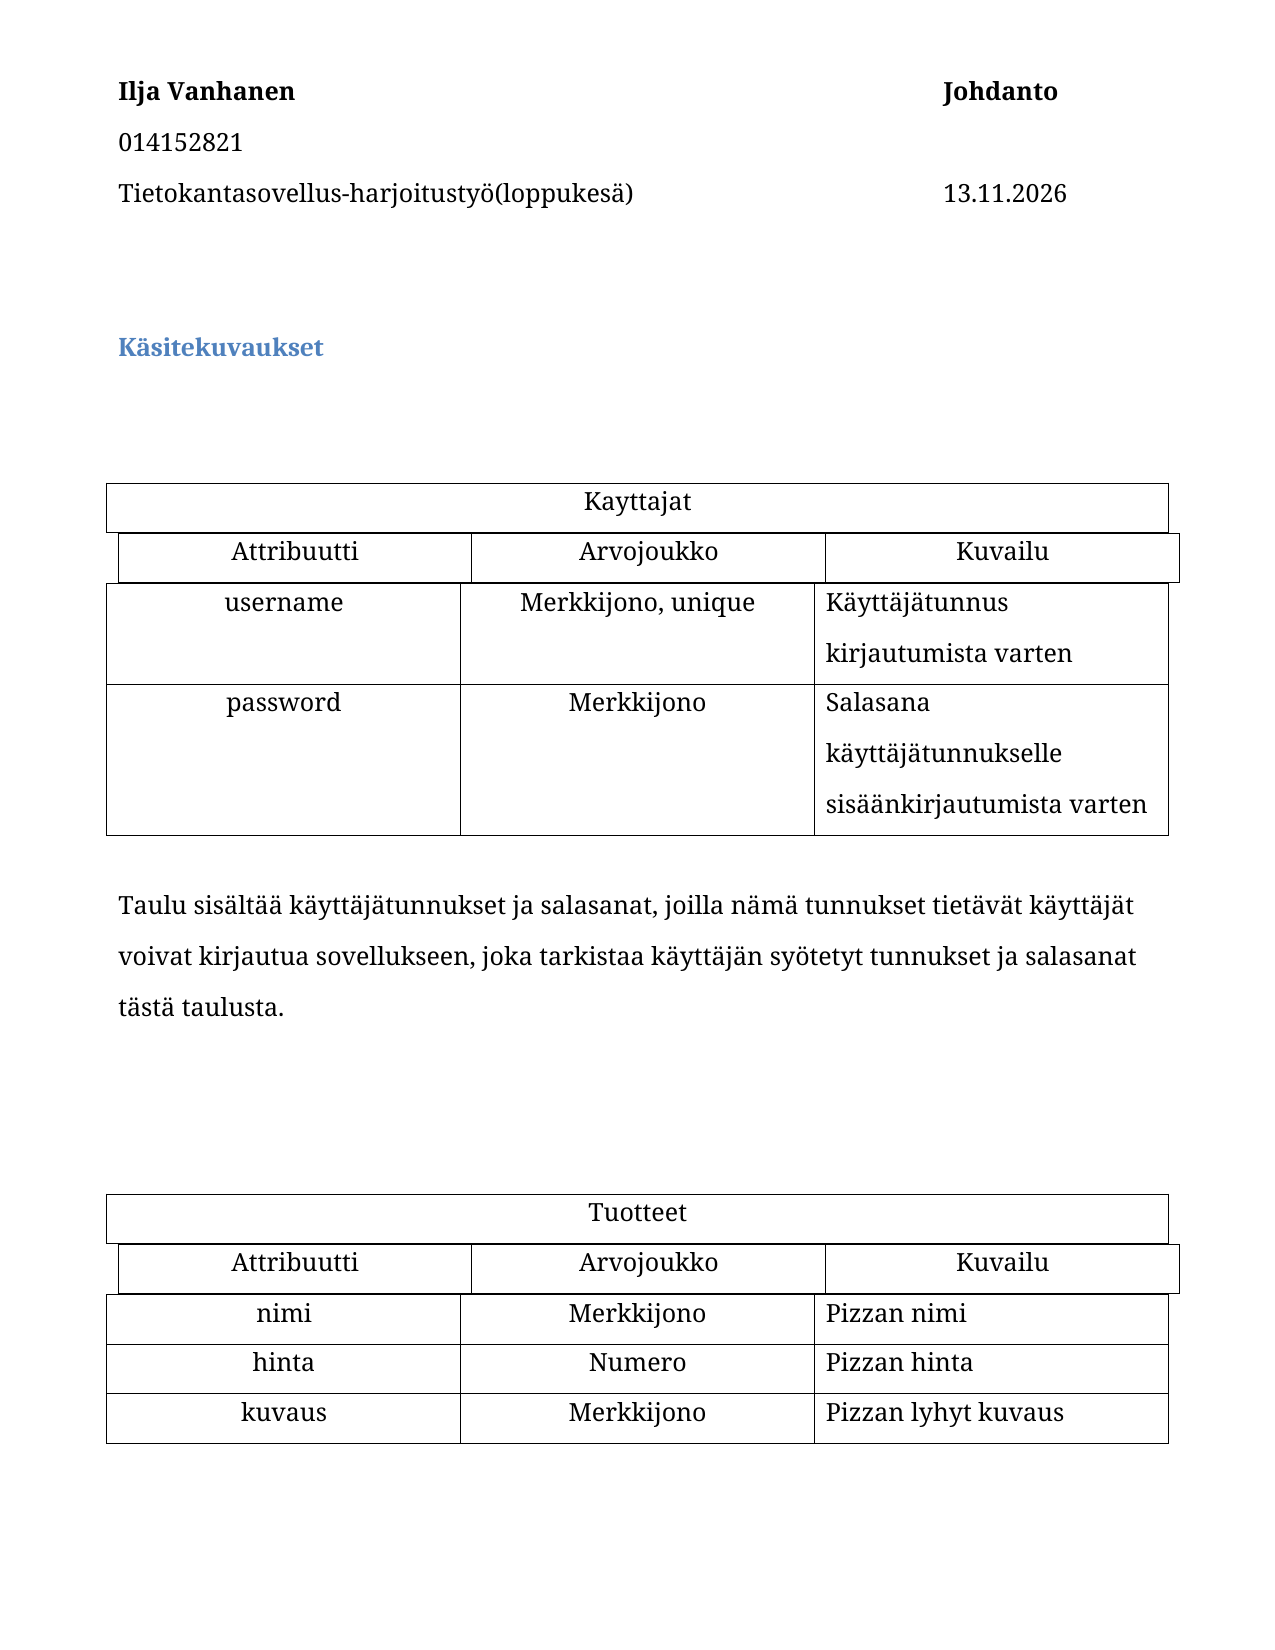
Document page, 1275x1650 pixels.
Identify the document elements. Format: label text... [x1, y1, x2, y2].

table_cell kuvaus [107, 1394, 460, 1442]
table_header Tuotteet [107, 1195, 1168, 1243]
table_cell password [107, 685, 460, 835]
table_cell Numero [461, 1345, 814, 1393]
table_header Käyttäjätunnus kirjautumista varten [815, 584, 1168, 684]
table_header Arvojoukko [472, 1245, 825, 1293]
table_cell Salasana käyttäjätunnukselle sisäänkirjautumista varten [815, 685, 1168, 835]
table_header Attribuutti [119, 1245, 471, 1293]
table_header Pizzan nimi [815, 1295, 1168, 1344]
table_header Kuvailu [826, 534, 1179, 582]
table_header Kuvailu [826, 1245, 1179, 1293]
table_cell hinta [107, 1345, 460, 1393]
table_header Arvojoukko [472, 534, 825, 582]
table_header Attribuutti [119, 534, 471, 582]
text Taulu sisältää käyttäjätunnukset ja salasanat, joilla nämä tunnukset tietävät käyttäjät voivat kirjautua sovellukseen, joka tarkistaa käyttäjän syötetyt tunnukset ja salasanat tästä taulusta. [118, 887, 1157, 1023]
table_cell Merkkijono [461, 1394, 814, 1442]
table_header nimi [107, 1295, 460, 1344]
table_cell Merkkijono [461, 685, 814, 835]
table_cell Pizzan lyhyt kuvaus [815, 1394, 1168, 1442]
subtitle Käsitekuvaukset [118, 332, 1157, 363]
table_header Kayttajat [107, 484, 1168, 532]
table_cell Pizzan hinta [815, 1345, 1168, 1393]
table_header Merkkijono, unique [461, 584, 814, 684]
table_header username [107, 584, 460, 684]
table_header Merkkijono [461, 1295, 814, 1344]
